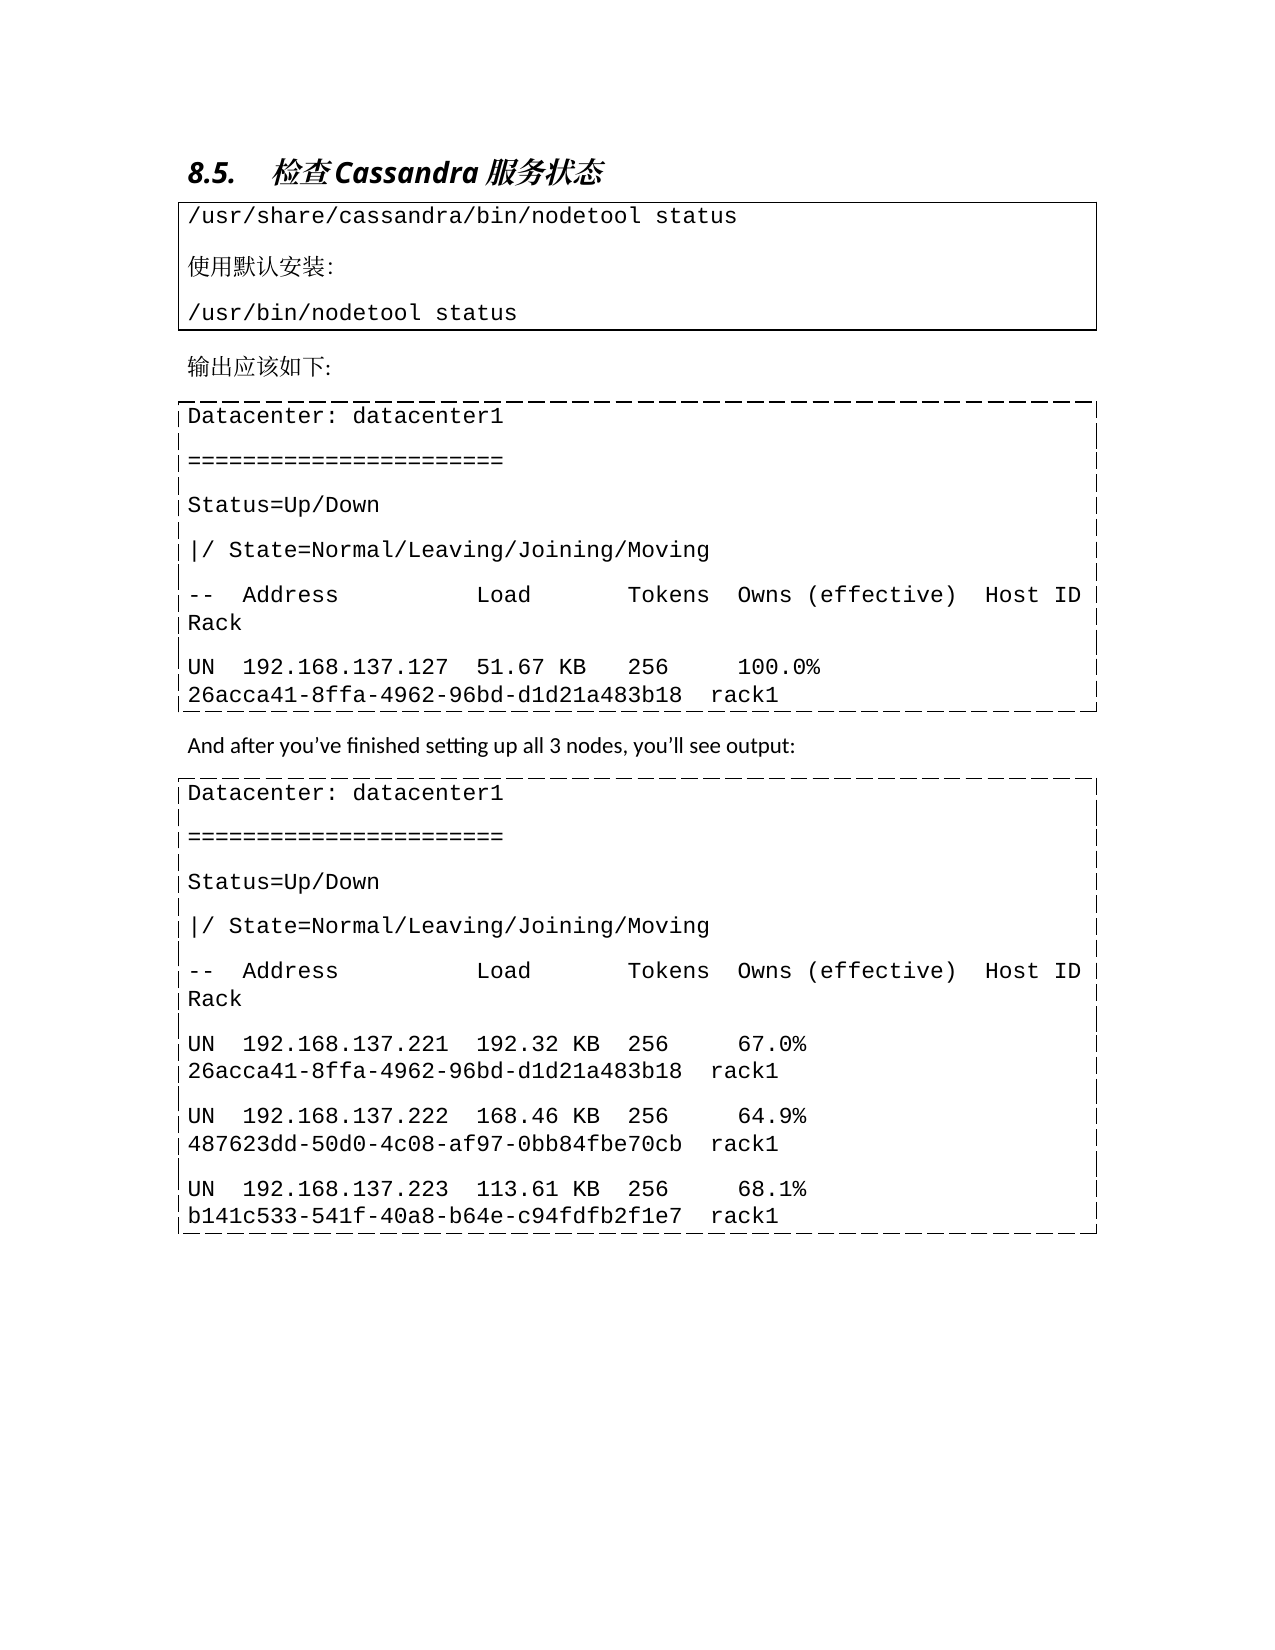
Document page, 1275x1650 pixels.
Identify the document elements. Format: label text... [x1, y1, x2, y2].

text 使用默认安装： [179, 246, 1096, 282]
text UN 192.168.137.223 113.61 KB 256 68.1% b141c533-541f-40a8-b64e-c94fdfb2f1e7 rack1 [178, 1174, 1097, 1234]
text |/ State=Normal/Leaving/Joining/Moving [178, 912, 1097, 941]
text ======================= [178, 446, 1097, 475]
text Datacenter: datacenter1 [178, 401, 1097, 431]
text -- Address Load Tokens Owns (effective) Host ID Rack [178, 956, 1097, 1013]
text /usr/share/cassandra/bin/nodetool status [179, 203, 1096, 231]
text /usr/bin/nodetool status [179, 298, 1096, 329]
text UN 192.168.137.127 51.67 KB 256 100.0% 26acca41-8ffa-4962-96bd-d1d21a483b18 rack1 [178, 652, 1097, 712]
text And after you’ve finished setting up all 3 nodes, you’ll see output: [187, 731, 1087, 759]
text UN 192.168.137.221 192.32 KB 256 67.0% 26acca41-8ffa-4962-96bd-d1d21a483b18 rack1 [178, 1029, 1097, 1086]
text ======================= [178, 822, 1097, 852]
text |/ State=Normal/Leaving/Joining/Moving [178, 535, 1097, 564]
text Status=Up/Down [178, 491, 1097, 520]
text Status=Up/Down [178, 867, 1097, 896]
text UN 192.168.137.222 168.46 KB 256 64.9% 487623dd-50d0-4c08-af97-0bb84fbe70cb rack1 [178, 1101, 1097, 1158]
subtitle 检查Cassandra服务状态 [187, 150, 1087, 192]
text Datacenter: datacenter1 [178, 778, 1097, 807]
text 输出应该如下: [187, 349, 1087, 382]
text -- Address Load Tokens Owns (effective) Host ID Rack [178, 580, 1097, 637]
